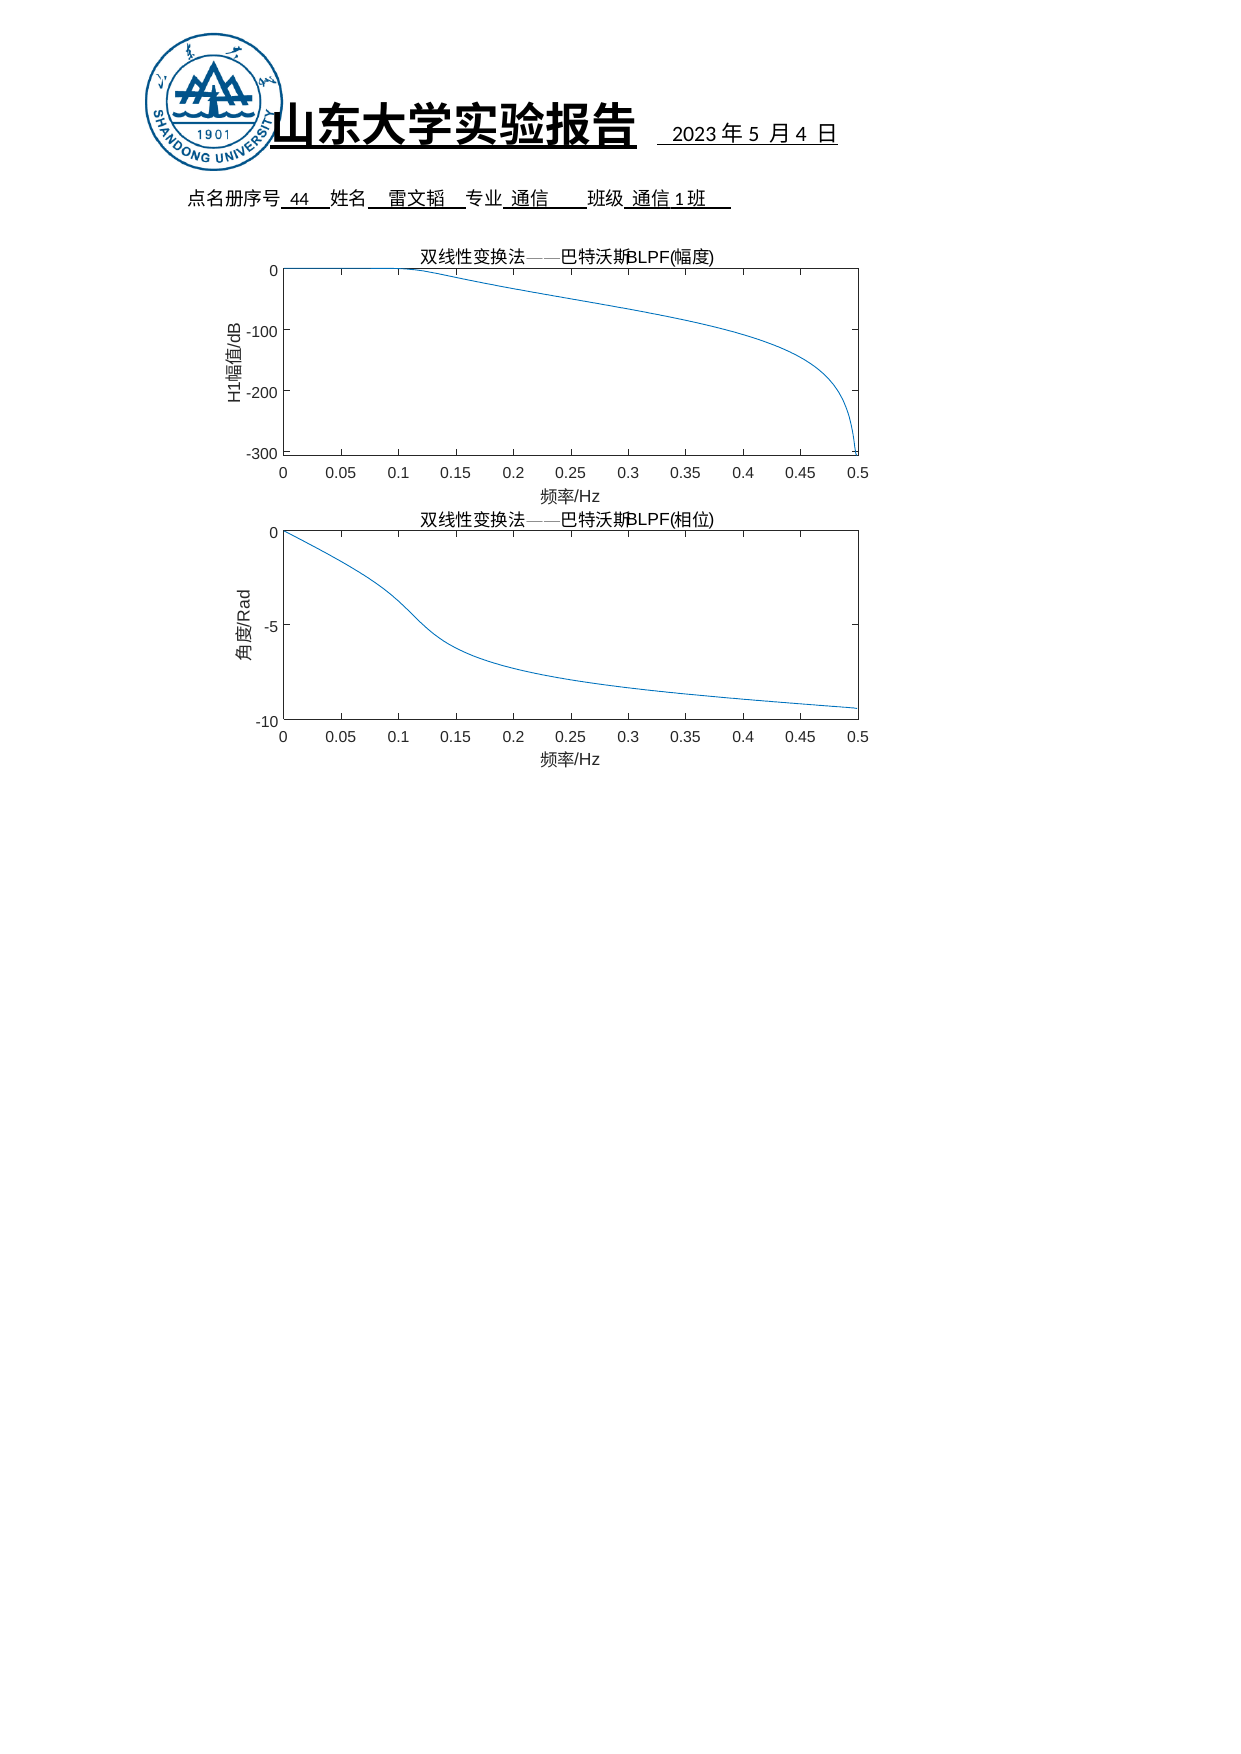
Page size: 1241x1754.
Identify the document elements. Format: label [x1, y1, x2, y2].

picture [130, 31, 290, 173]
